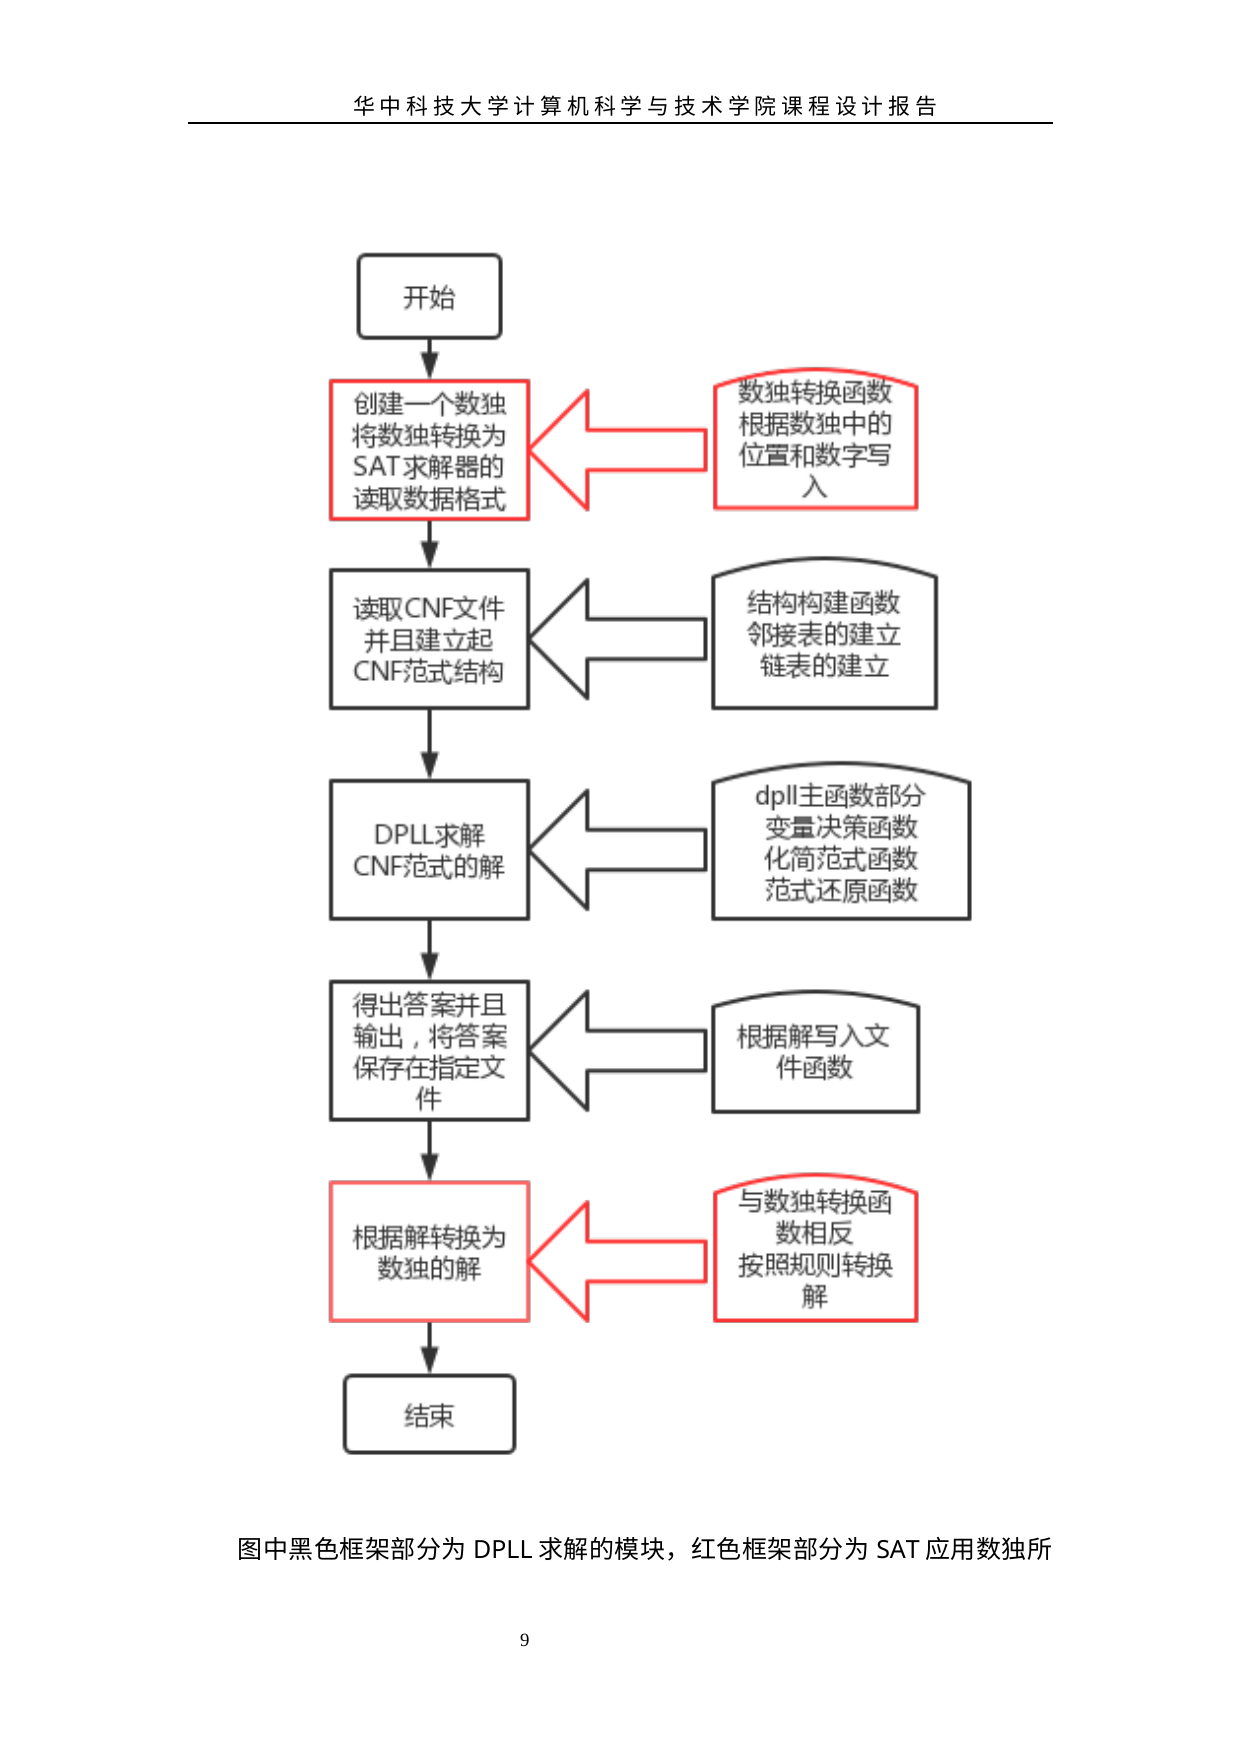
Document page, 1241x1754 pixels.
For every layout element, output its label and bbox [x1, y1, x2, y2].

picture [237, 162, 1033, 1516]
text [187, 1530, 1053, 1566]
